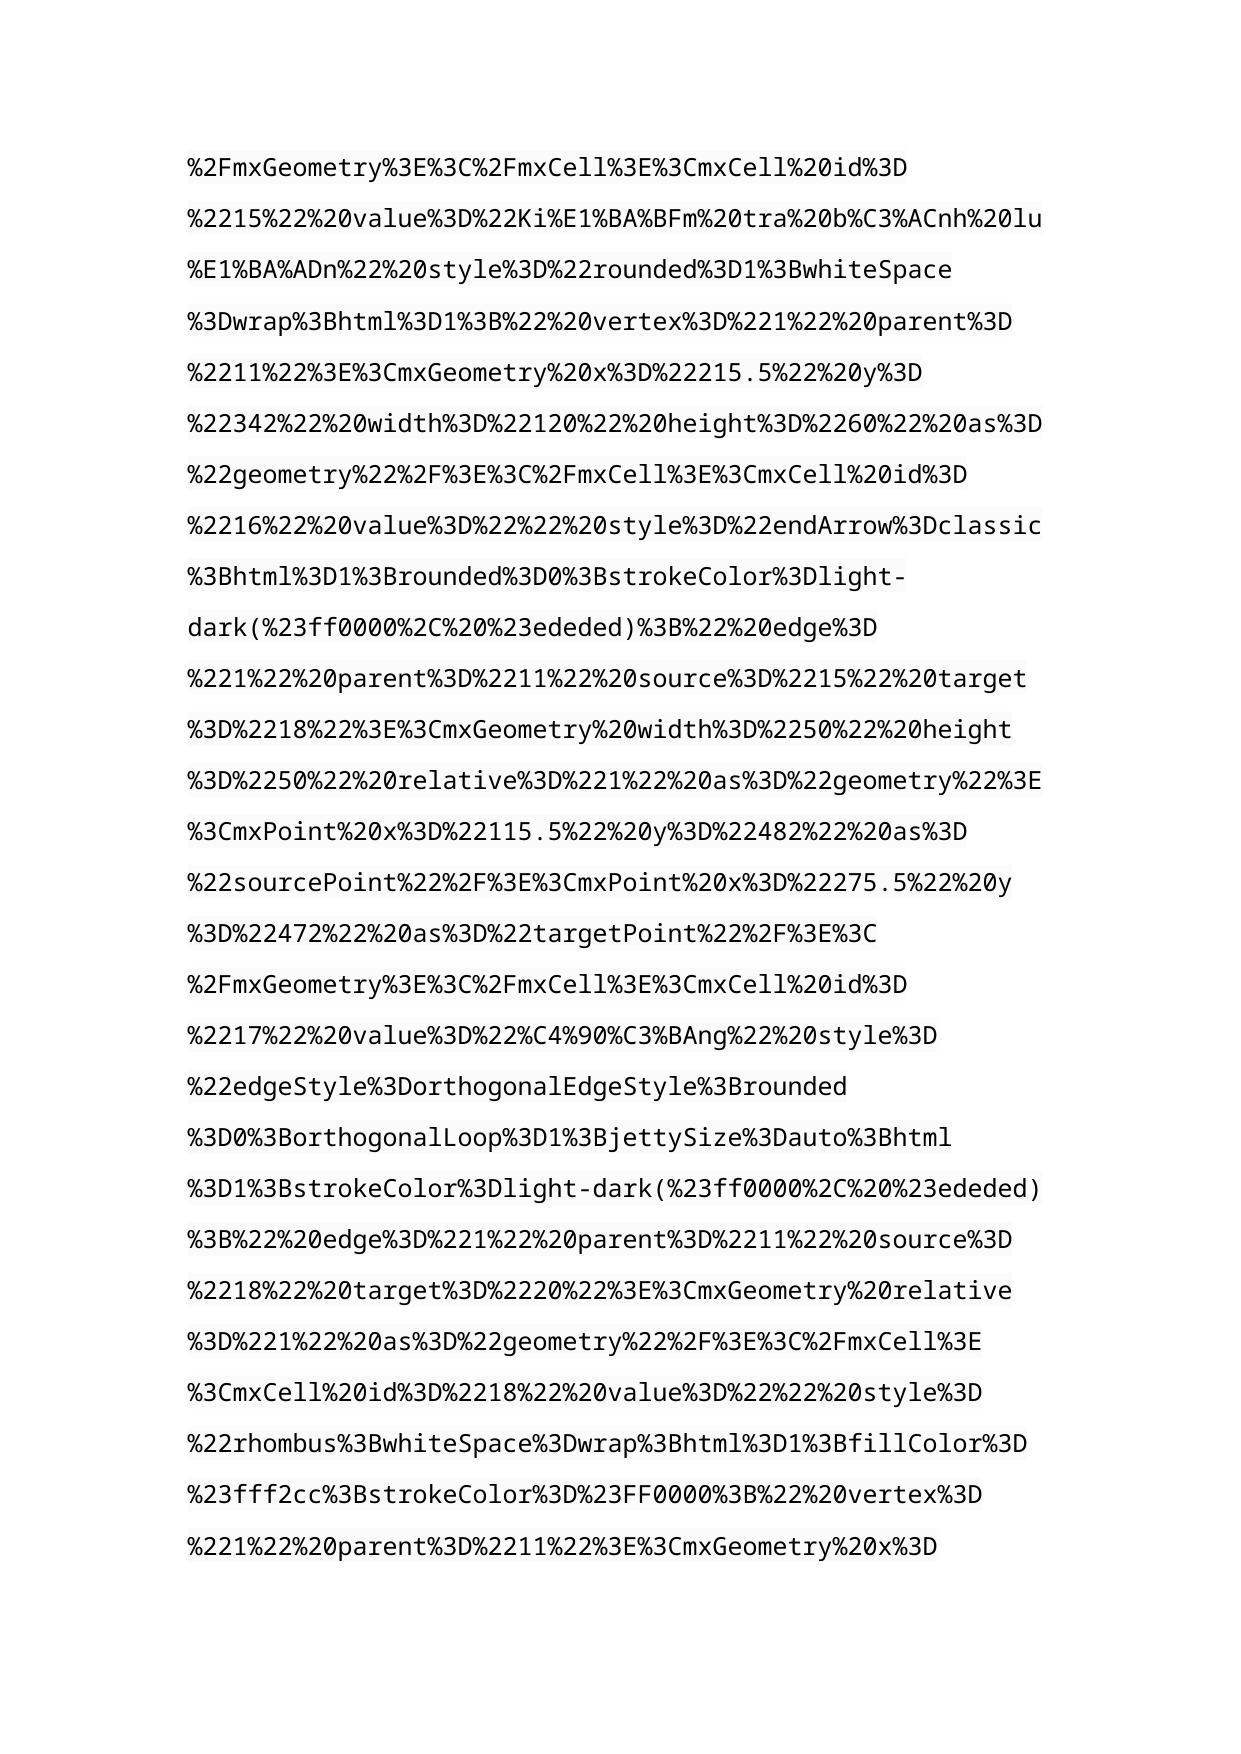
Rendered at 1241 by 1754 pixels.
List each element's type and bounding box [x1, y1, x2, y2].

list [187, 150, 1053, 1562]
